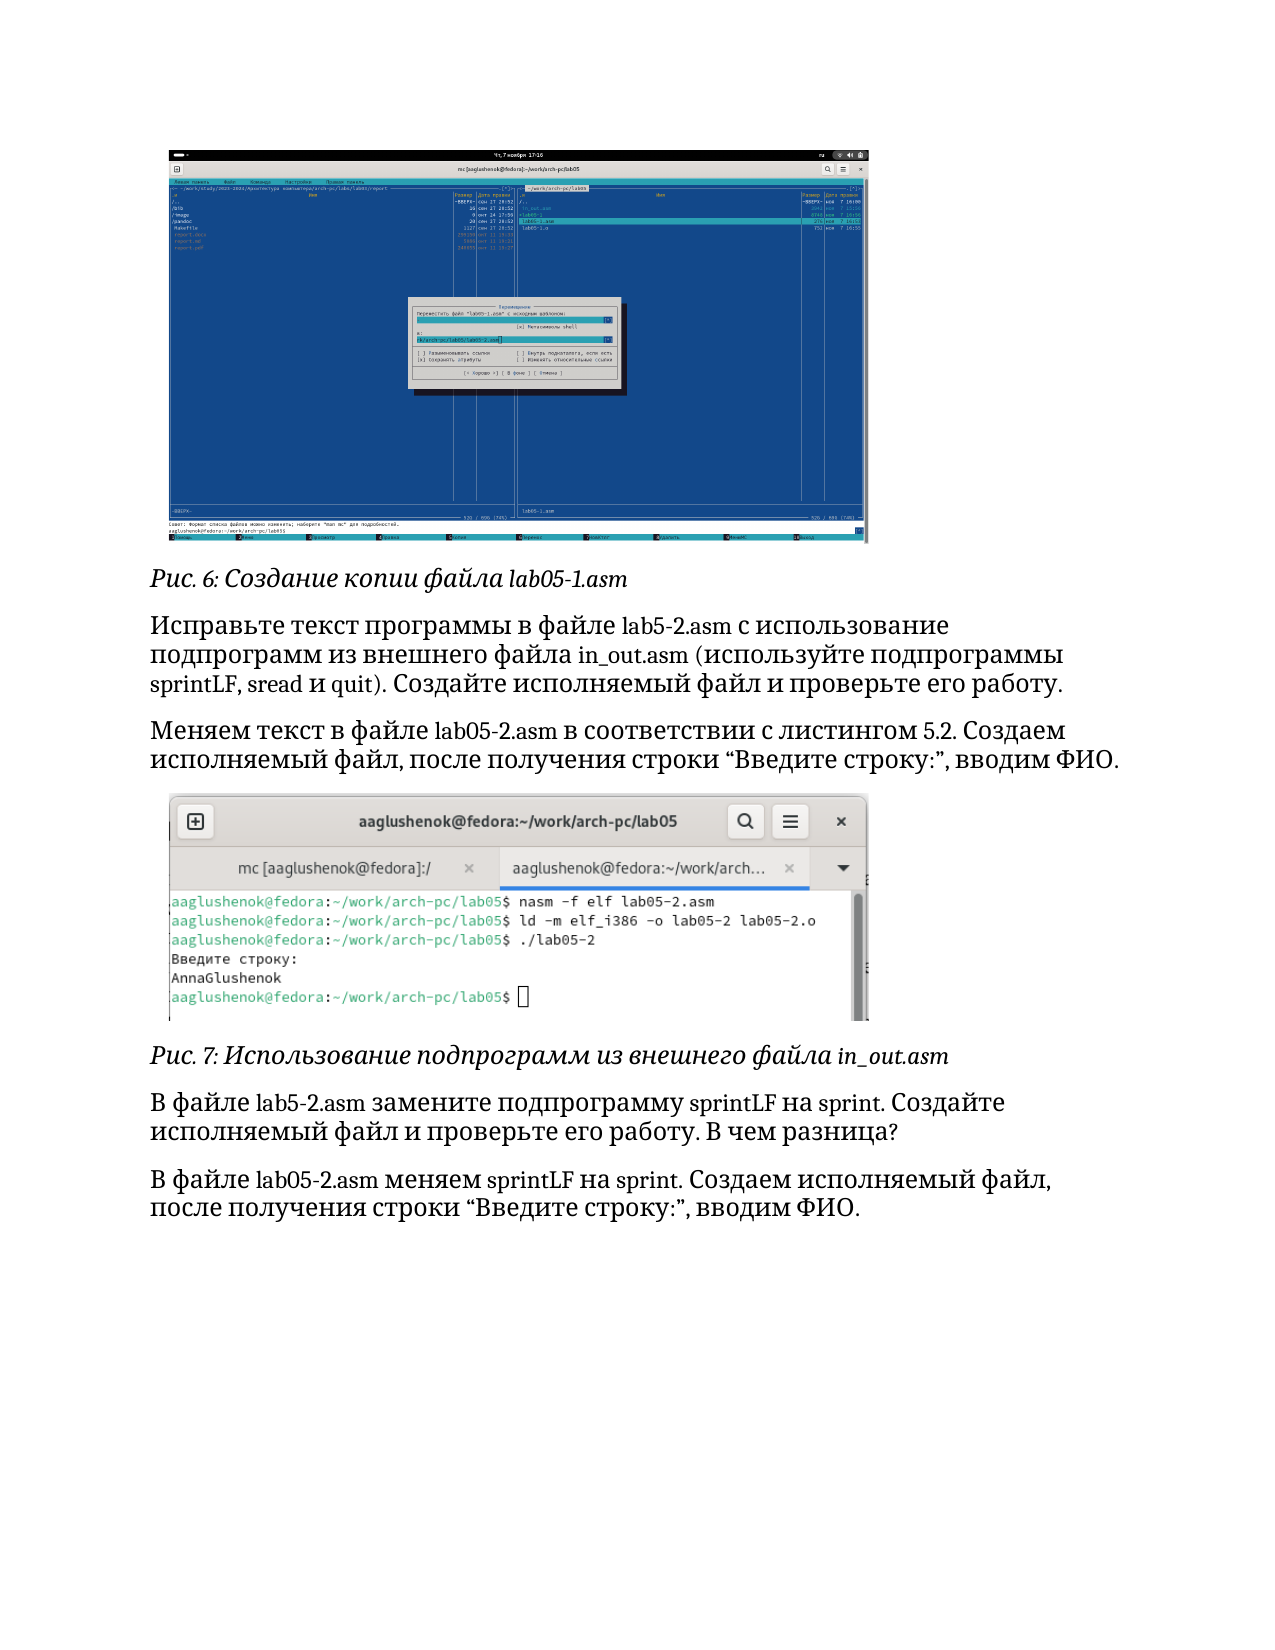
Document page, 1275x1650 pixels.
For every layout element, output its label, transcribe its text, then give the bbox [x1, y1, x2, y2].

text Меняем текст в файле lab05-2.asm в соответствии с листингом 5.2. Создаем исполняемый файл, после получения строки “Введите строку:”, вводим ФИО. [150, 717, 1125, 774]
picture [168, 150, 869, 544]
text Рис. 6: Создание копии файла lab05-1.asm [150, 564, 1125, 593]
text Исправьте текст программы в файле lab5-2.asm с использование подпрограмм из внешнего файла in_out.asm (используйте подпрограммы sprintLF, sread и quit). Создайте исполняемый файл и проверьте его работу. [150, 612, 1125, 698]
text В файле lab5-2.asm замените подпрограмму sprintLF на sprint. Создайте исполняемый файл и проверьте его работу. В чем разница? [150, 1089, 1125, 1147]
picture [168, 793, 869, 1021]
text Рис. 7: Использование подпрограмм из внешнего файла in_out.asm [150, 1042, 1125, 1071]
text В файле lab05-2.asm меняем sprintLF на sprint. Создаем исполняемый файл, после получения строки “Введите строку:”, вводим ФИО. [150, 1166, 1125, 1223]
